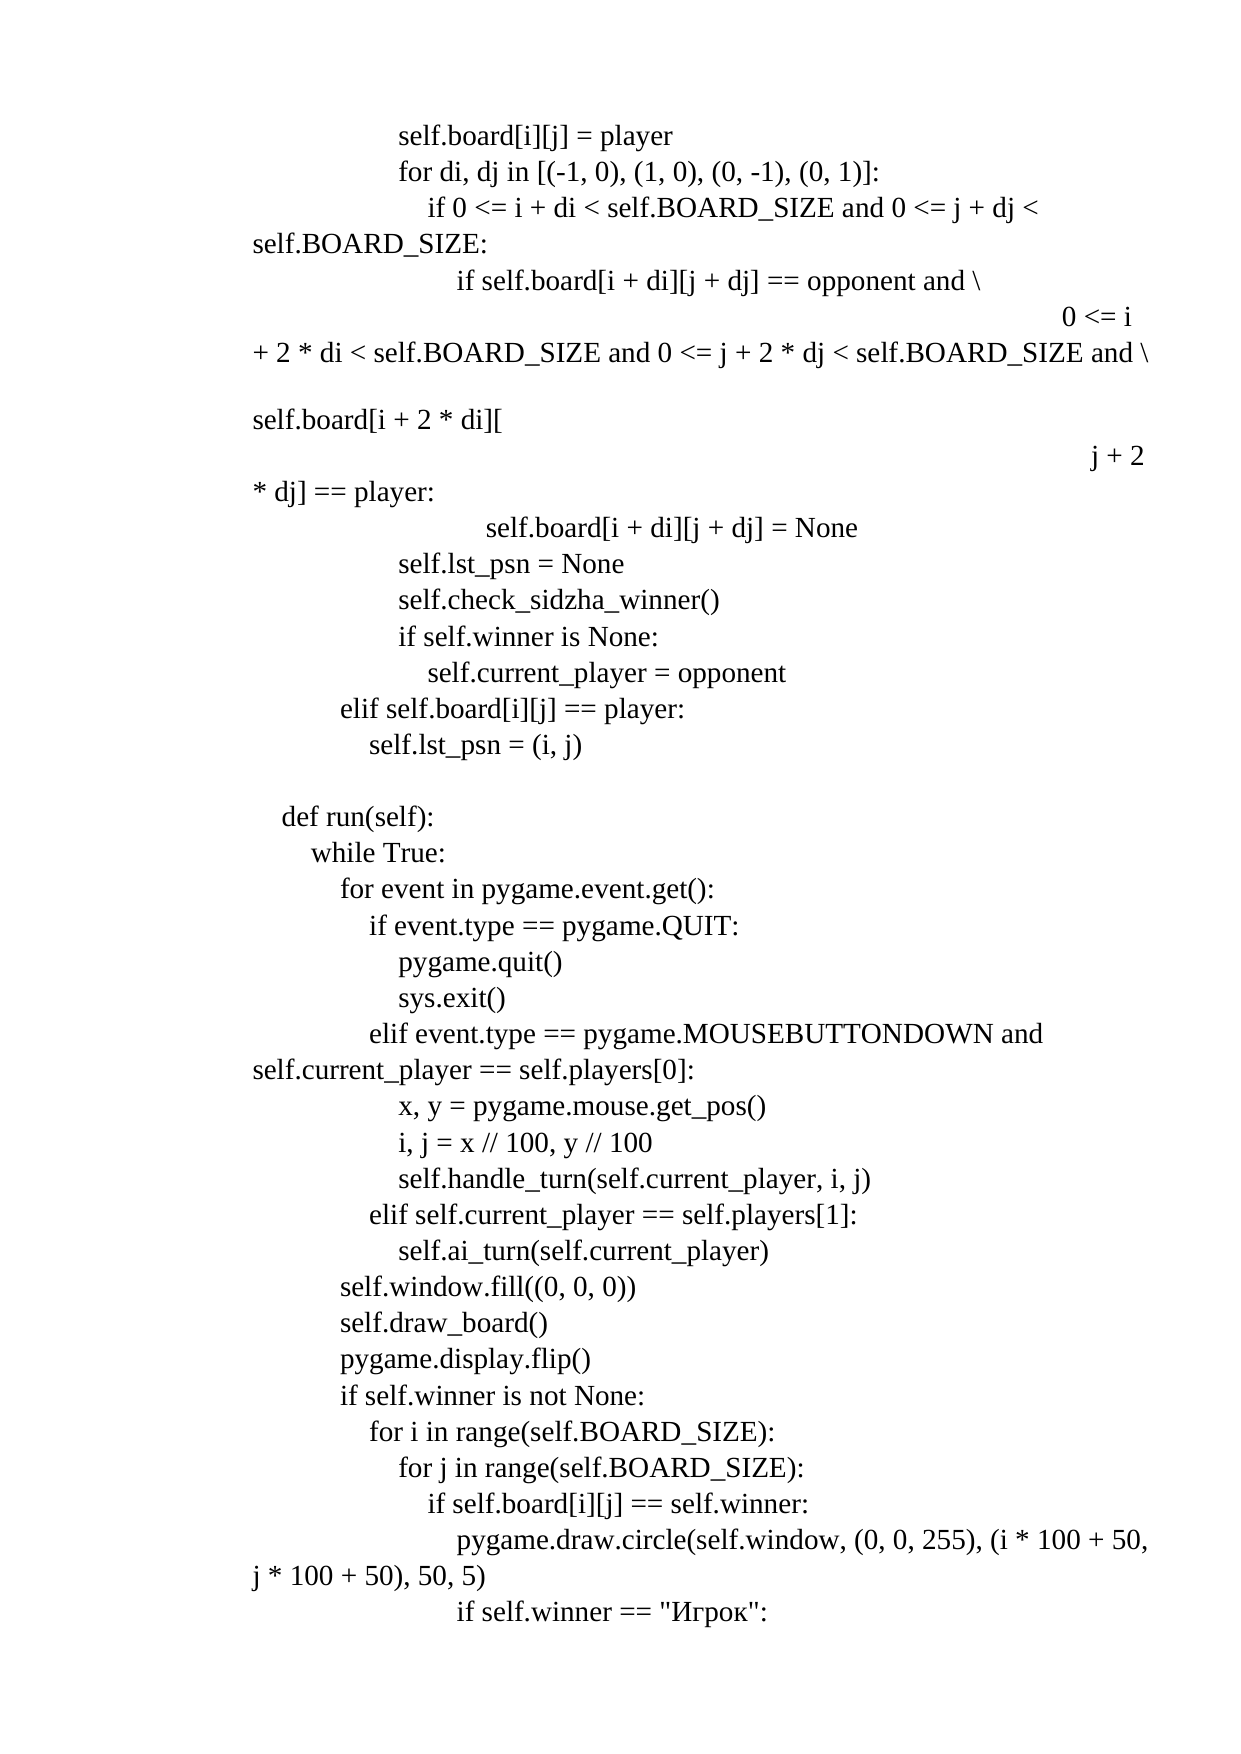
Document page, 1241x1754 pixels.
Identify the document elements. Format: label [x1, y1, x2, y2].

list [252, 118, 1152, 1628]
